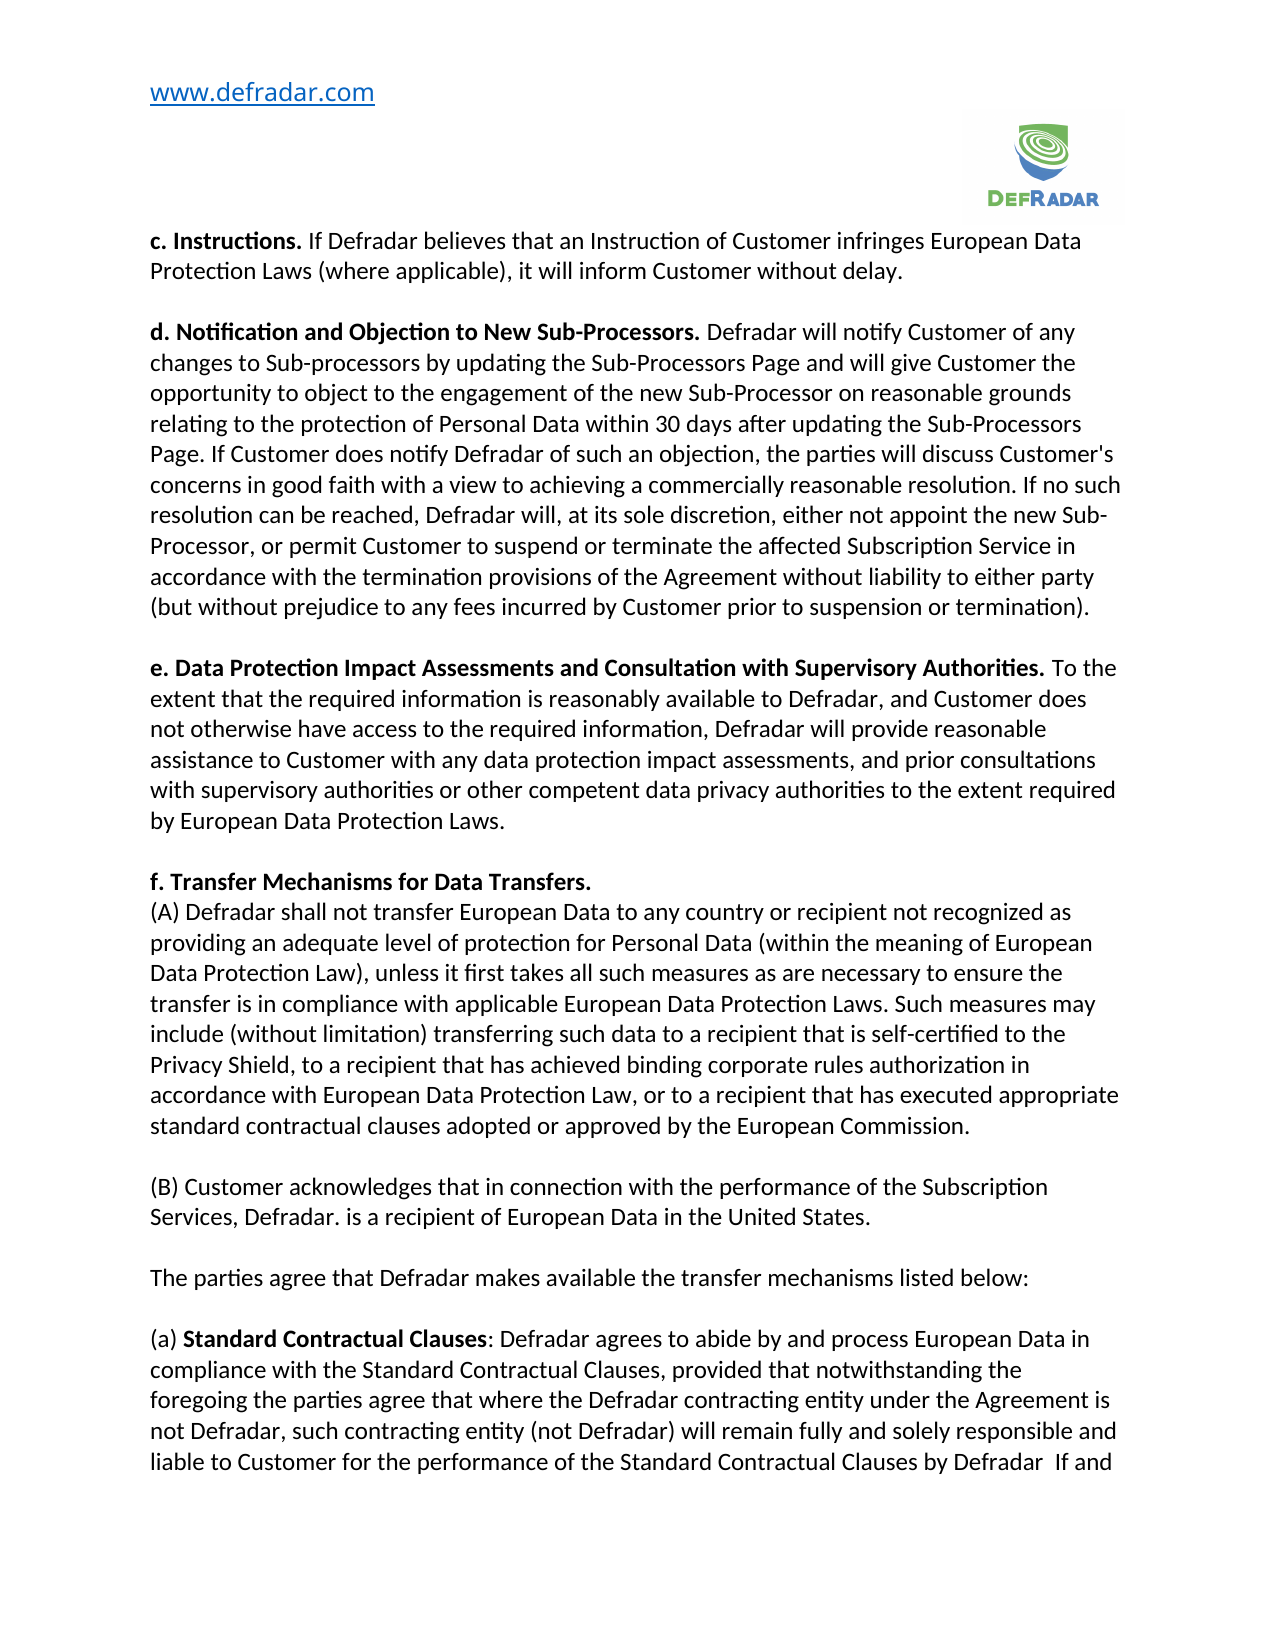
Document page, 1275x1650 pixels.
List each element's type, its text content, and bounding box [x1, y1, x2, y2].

text c. Instructions. If Defradar believes that an Instruction of Customer infringes European Data Protection Laws (where applicable), it will inform Customer without delay. [150, 225, 1125, 286]
text (A) Defradar shall not transfer European Data to any country or recipient not recognized as providing an adequate level of protection for Personal Data (within the meaning of European Data Protection Law), unless it first takes all such measures as are necessary to ensure the transfer is in compliance with applicable European Data Protection Laws. Such measures may include (without limitation) transferring such data to a recipient that is self-certified to the Privacy Shield, to a recipient that has achieved binding corporate rules authorization in accordance with European Data Protection Law, or to a recipient that has executed appropriate standard contractual clauses adopted or approved by the European Commission. [150, 896, 1125, 1141]
text (B) Customer acknowledges that in connection with the performance of the Subscription Services, Defradar. is a recipient of European Data in the United States. [150, 1171, 1125, 1232]
text d. Notification and Objection to New Sub-Processors. Defradar will notify Customer of any changes to Sub-processors by updating the Sub-Processors Page and will give Customer the opportunity to object to the engagement of the new Sub-Processor on reasonable grounds relating to the protection of Personal Data within 30 days after updating the Sub-Processors Page. If Customer does notify Defradar of such an objection, the parties will discuss Customer's concerns in good faith with a view to achieving a commercially reasonable resolution. If no such resolution can be reached, Defradar will, at its sole discretion, either not appoint the new Sub-Processor, or permit Customer to suspend or terminate the affected Subscription Service in accordance with the termination provisions of the Agreement without liability to either party (but without prejudice to any fees incurred by Customer prior to suspension or termination). [150, 316, 1125, 622]
text f. Transfer Mechanisms for Data Transfers. [150, 866, 1125, 896]
text The parties agree that Defradar makes available the transfer mechanisms listed below: [150, 1263, 1125, 1293]
text e. Data Protection Impact Assessments and Consultation with Supervisory Authorities. To the extent that the required information is reasonably available to Defradar, and Customer does not otherwise have access to the required information, Defradar will provide reasonable assistance to Customer with any data protection impact assessments, and prior consultations with supervisory authorities or other competent data privacy authorities to the extent required by European Data Protection Laws. [150, 652, 1125, 835]
picture [961, 109, 1125, 225]
